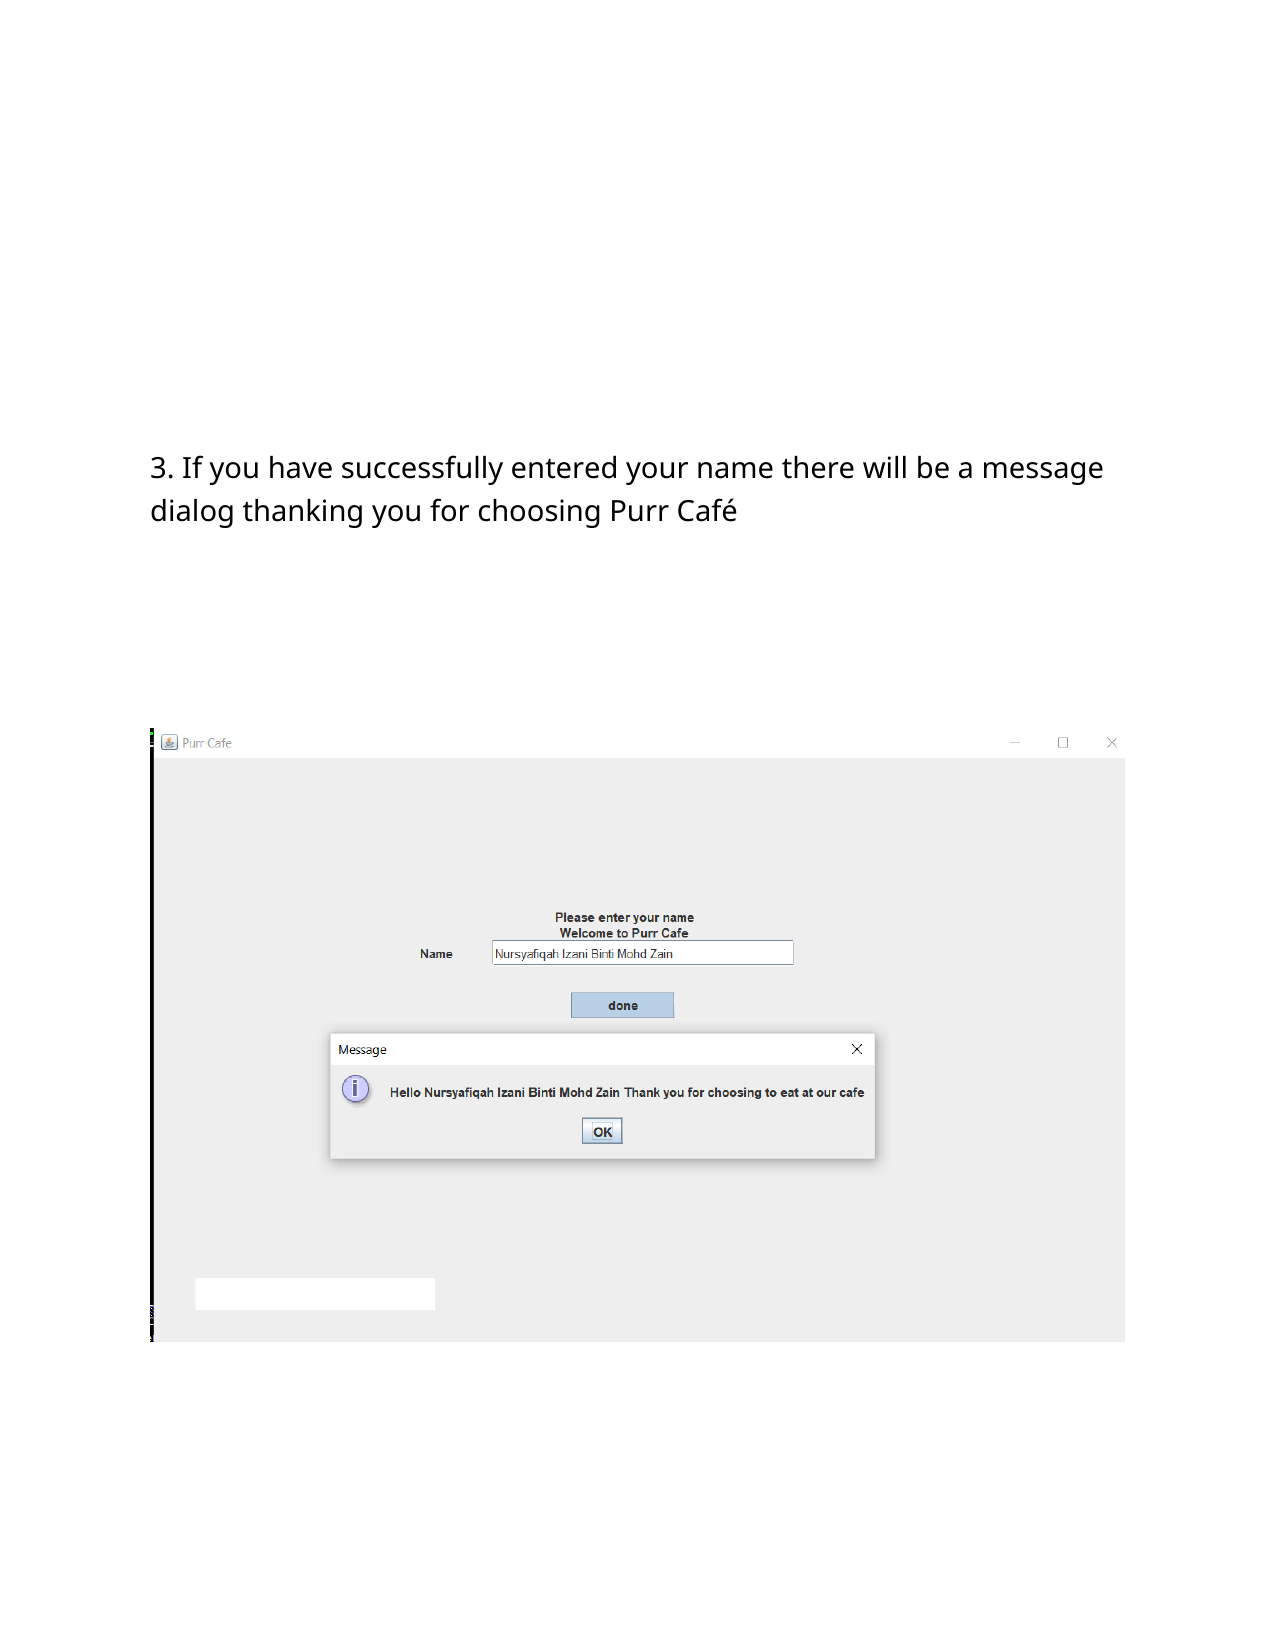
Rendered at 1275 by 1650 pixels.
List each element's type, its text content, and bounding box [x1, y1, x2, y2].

picture [150, 728, 1125, 1342]
text 3. If you have successfully entered your name there will be a message dialog thanking you for choosing Purr Café [150, 447, 1125, 530]
